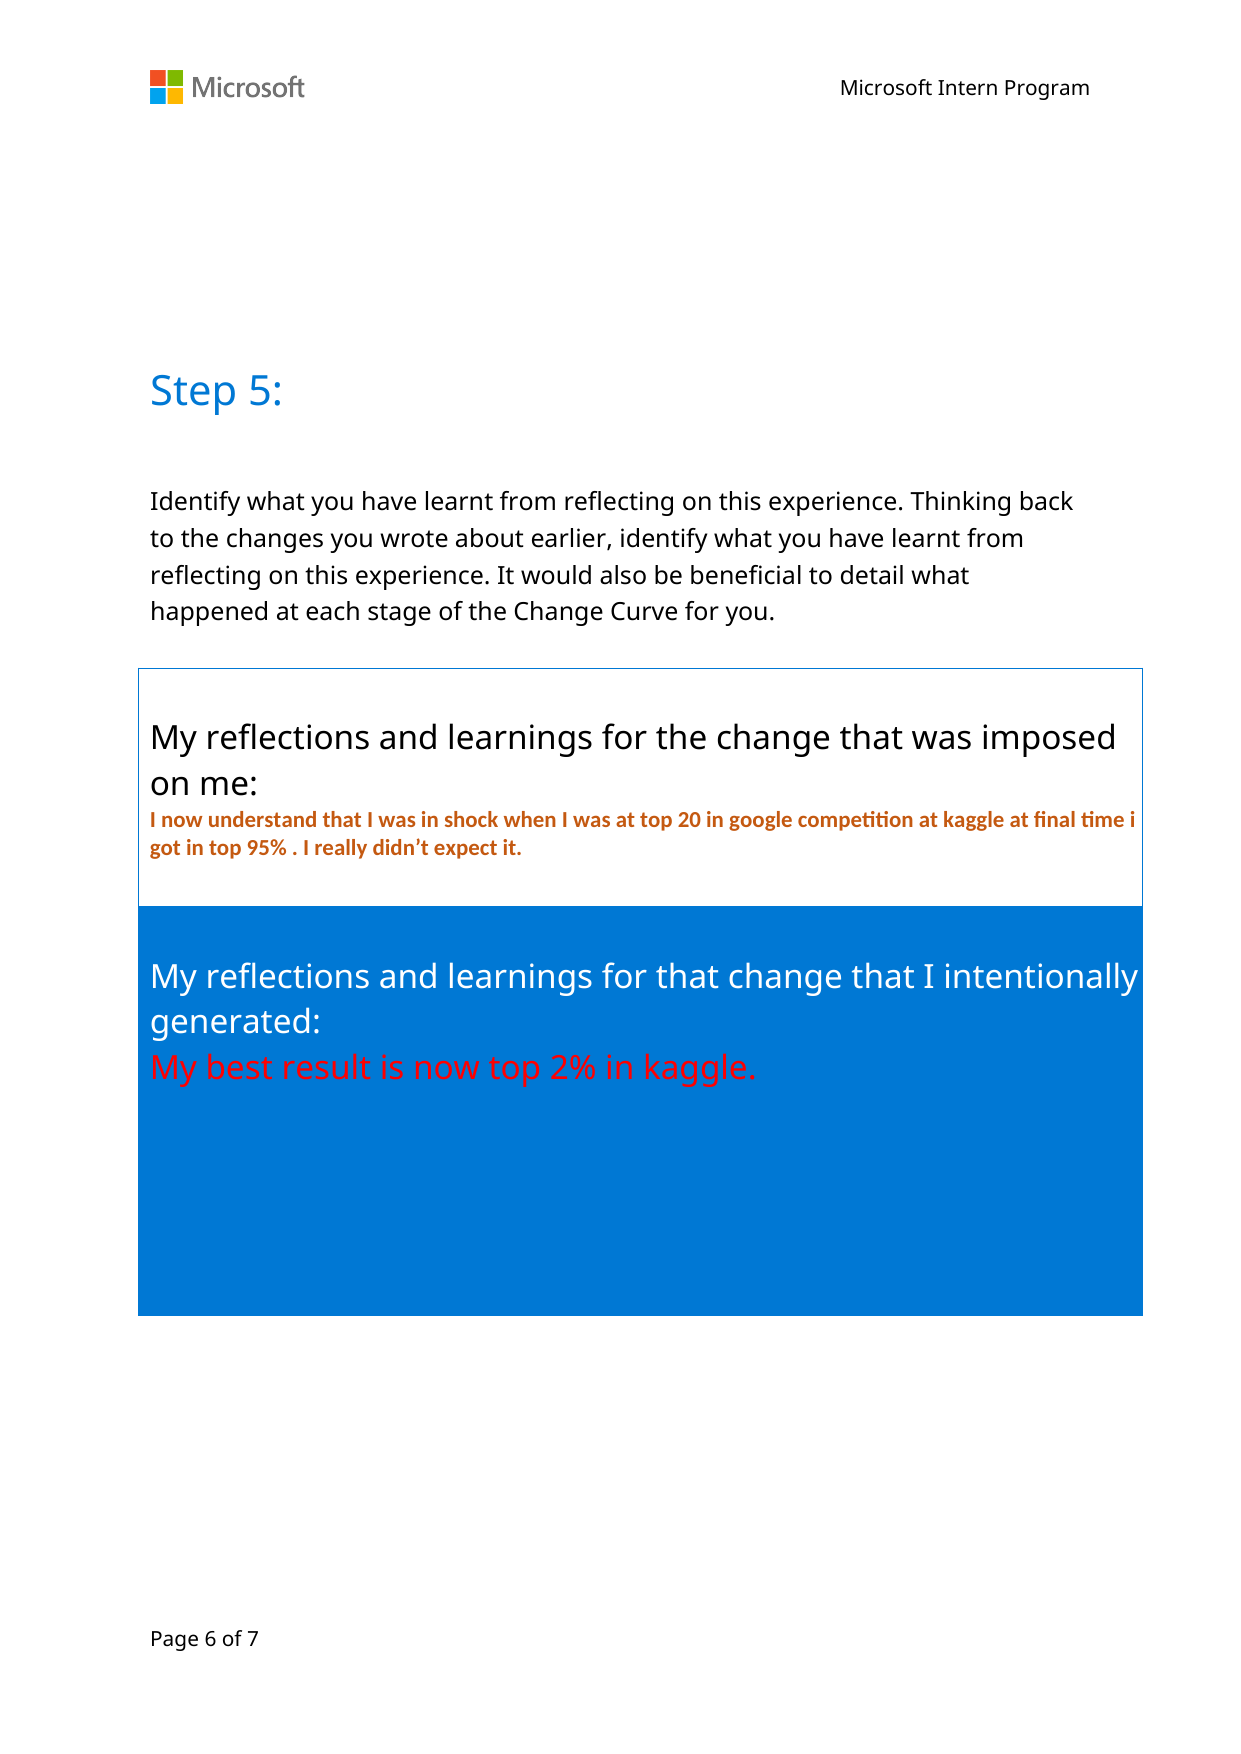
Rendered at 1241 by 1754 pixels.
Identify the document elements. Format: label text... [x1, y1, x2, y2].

text Step 5: [150, 361, 1124, 418]
text Identify what you have learnt from reflecting on this experience. Thinking back to the changes you wrote about earlier, identify what you have learnt from reflecting on this experience. It would also be beneficial to detail what happened at each stage of the Change Curve for you. [150, 484, 1087, 628]
picture [150, 70, 305, 104]
table_header My reflections and learnings for the change that was imposed on me: I now understand that I was in shock when I was at top 20 in google competition at kaggle at final time i got in top 95% . I really didn’t expect it. [139, 669, 1142, 906]
table_cell My reflections and learnings for that change that I intentionally generated: My best result is now top 2% in kaggle. [139, 908, 1142, 1316]
